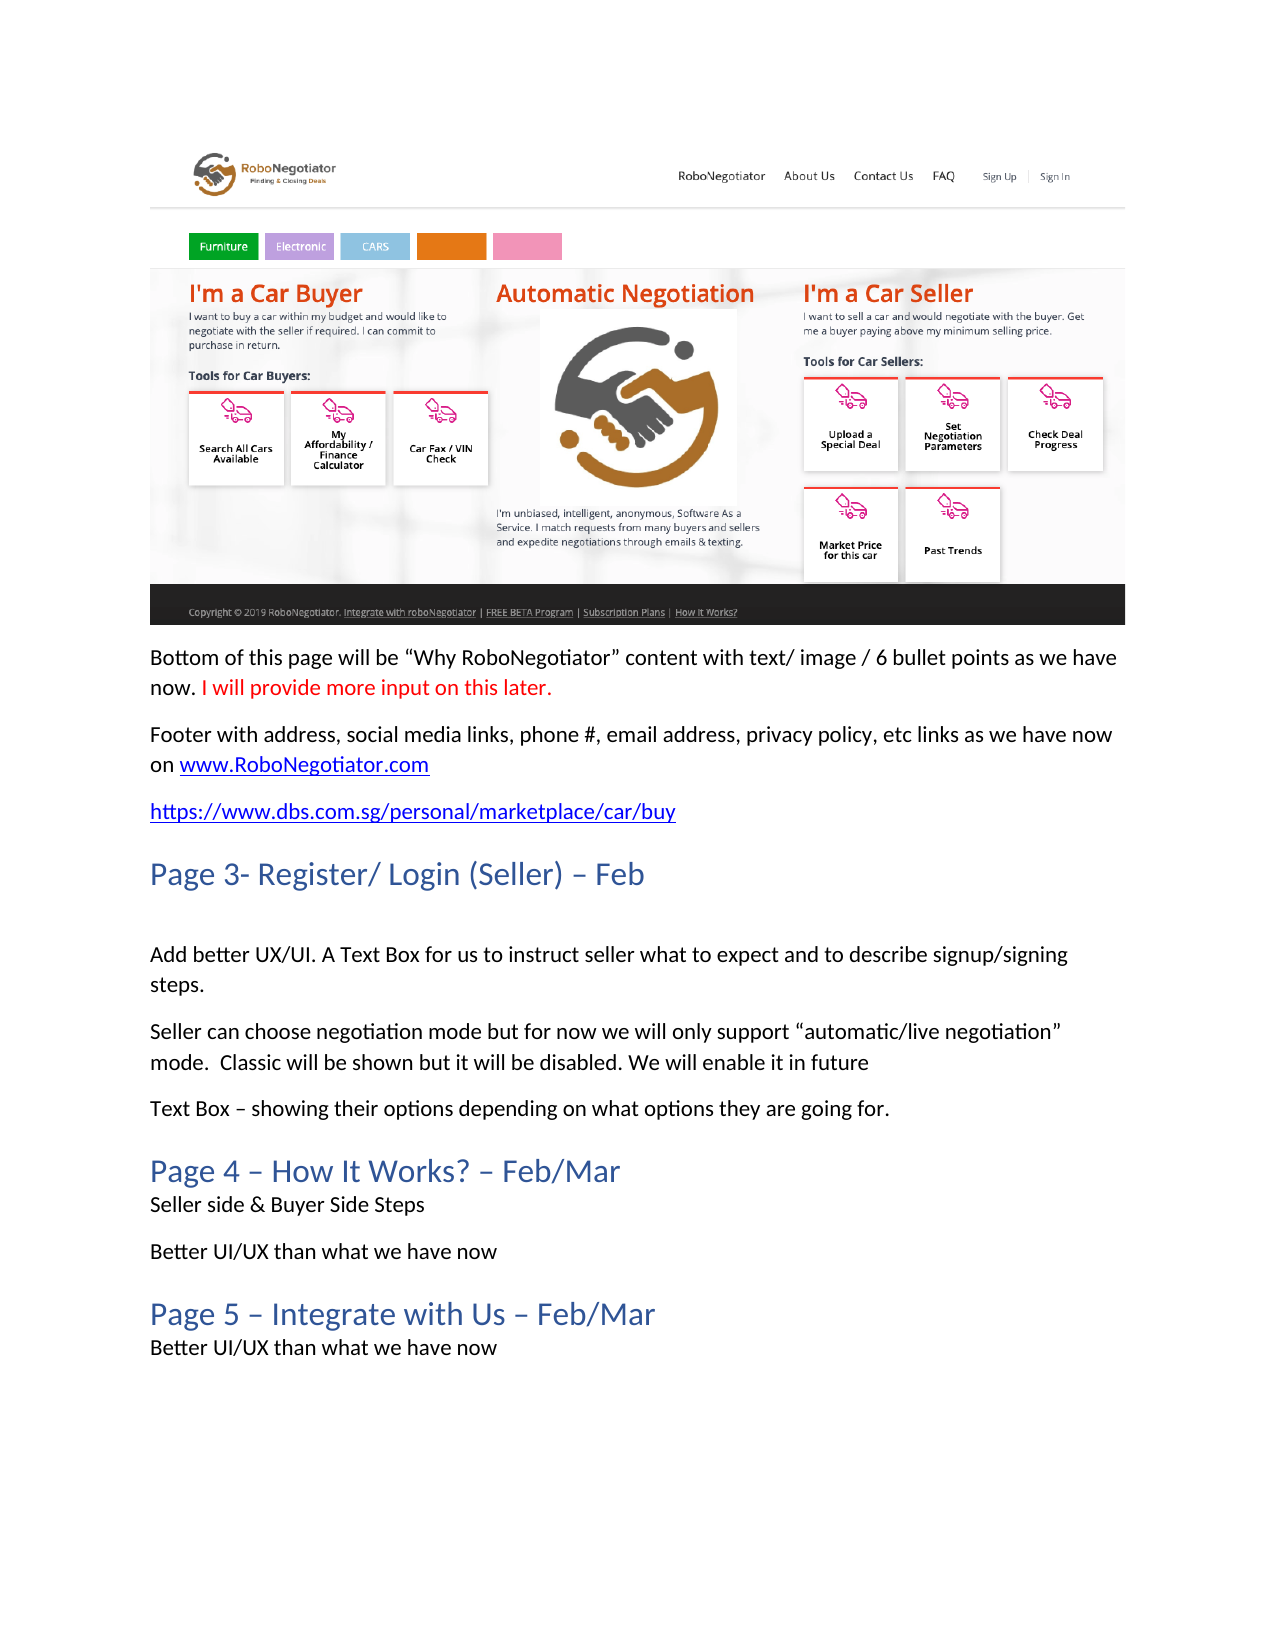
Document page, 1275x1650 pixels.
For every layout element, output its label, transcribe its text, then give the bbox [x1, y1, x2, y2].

subtitle Page 5 – Integrate with Us – Feb/Mar [150, 1292, 1125, 1333]
text Footer with address, social media links, phone #, email address, privacy policy, etc links as we have now on www.RoboNegotiator.com [150, 720, 1125, 779]
text https://www.dbs.com.sg/personal/marketplace/car/buy [150, 797, 1125, 826]
subtitle Page 3- Register/ Login (Seller) – Feb [150, 853, 1125, 893]
text Seller can choose negotiation mode but for now we will only support “automatic/live negotiation” mode. Classic will be shown but it will be disabled. We will enable it in future [150, 1017, 1125, 1076]
text Add better UX/UI. A Text Box for us to instruct seller what to expect and to describe signup/signing steps. [150, 940, 1125, 998]
subtitle Page 4 – How It Works? – Feb/Mar [150, 1150, 1125, 1190]
text Better UI/UX than what we have now [150, 1237, 1125, 1265]
text Bottom of this page will be “Why RoboNegotiator” content with text/ image / 6 bullet points as we have now. I will provide more input on this later. [150, 643, 1125, 702]
text Text Box – showing their options depending on what options they are going for. [150, 1094, 1125, 1122]
picture [150, 150, 1125, 625]
text Better UI/UX than what we have now [150, 1333, 1125, 1361]
text Seller side & Buyer Side Steps [150, 1190, 1125, 1218]
